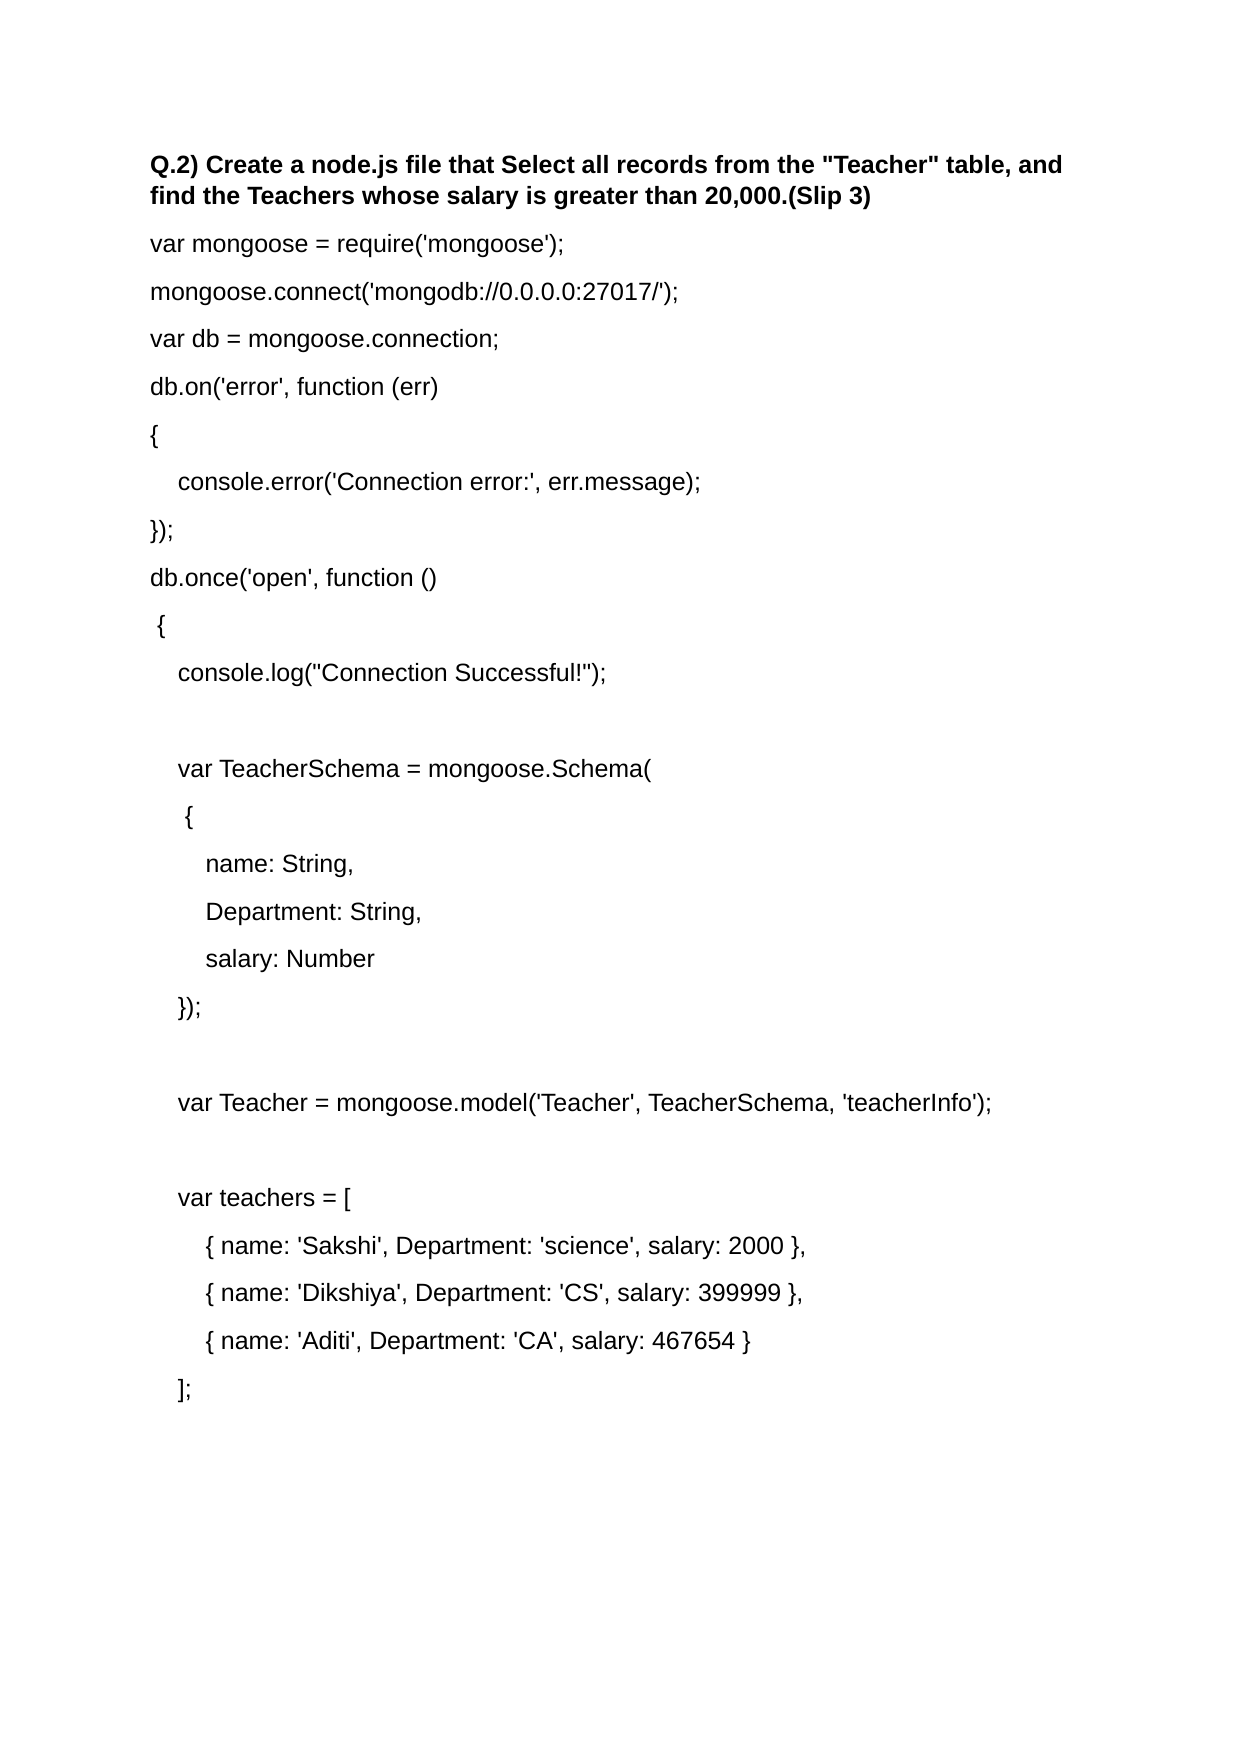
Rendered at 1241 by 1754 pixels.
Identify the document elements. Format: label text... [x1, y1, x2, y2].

text { [150, 801, 1090, 830]
text Department: String, [150, 897, 1090, 925]
text db.on('error', function (err) [150, 372, 1090, 401]
text var TeacherSchema = mongoose.Schema( [150, 753, 1090, 782]
text }); [150, 992, 1090, 1021]
text name: String, [150, 849, 1090, 878]
text mongoose.connect('mongodb://0.0.0.0:27017/'); [150, 276, 1090, 305]
text { name: 'Sakshi', Department: 'science', salary: 2000 }, [150, 1231, 1090, 1259]
text console.error('Connection error:', err.message); [150, 467, 1090, 496]
text salary: Number [150, 944, 1090, 973]
text }); [150, 515, 1090, 544]
text { name: 'Dikshiya', Department: 'CS', salary: 399999 }, [150, 1278, 1090, 1307]
text Q.2) Create a node.js file that Select all records from the "Teacher" table, and find the Teachers whose salary is greater than 20,000.(Slip 3) [150, 150, 1090, 210]
text var Teacher = mongoose.model('Teacher', TeacherSchema, 'teacherInfo'); [150, 1087, 1090, 1116]
text ]; [150, 1374, 1090, 1402]
text var teachers = [ [150, 1183, 1090, 1212]
text { name: 'Aditi', Department: 'CA', salary: 467654 } [150, 1326, 1090, 1355]
text var mongoose = require('mongoose'); [150, 229, 1090, 257]
text db.once('open', function () [150, 563, 1090, 591]
text console.log("Connection Successful!"); [150, 658, 1090, 687]
text { [150, 610, 1090, 639]
text { [150, 419, 1090, 448]
text var db = mongoose.connection; [150, 324, 1090, 353]
